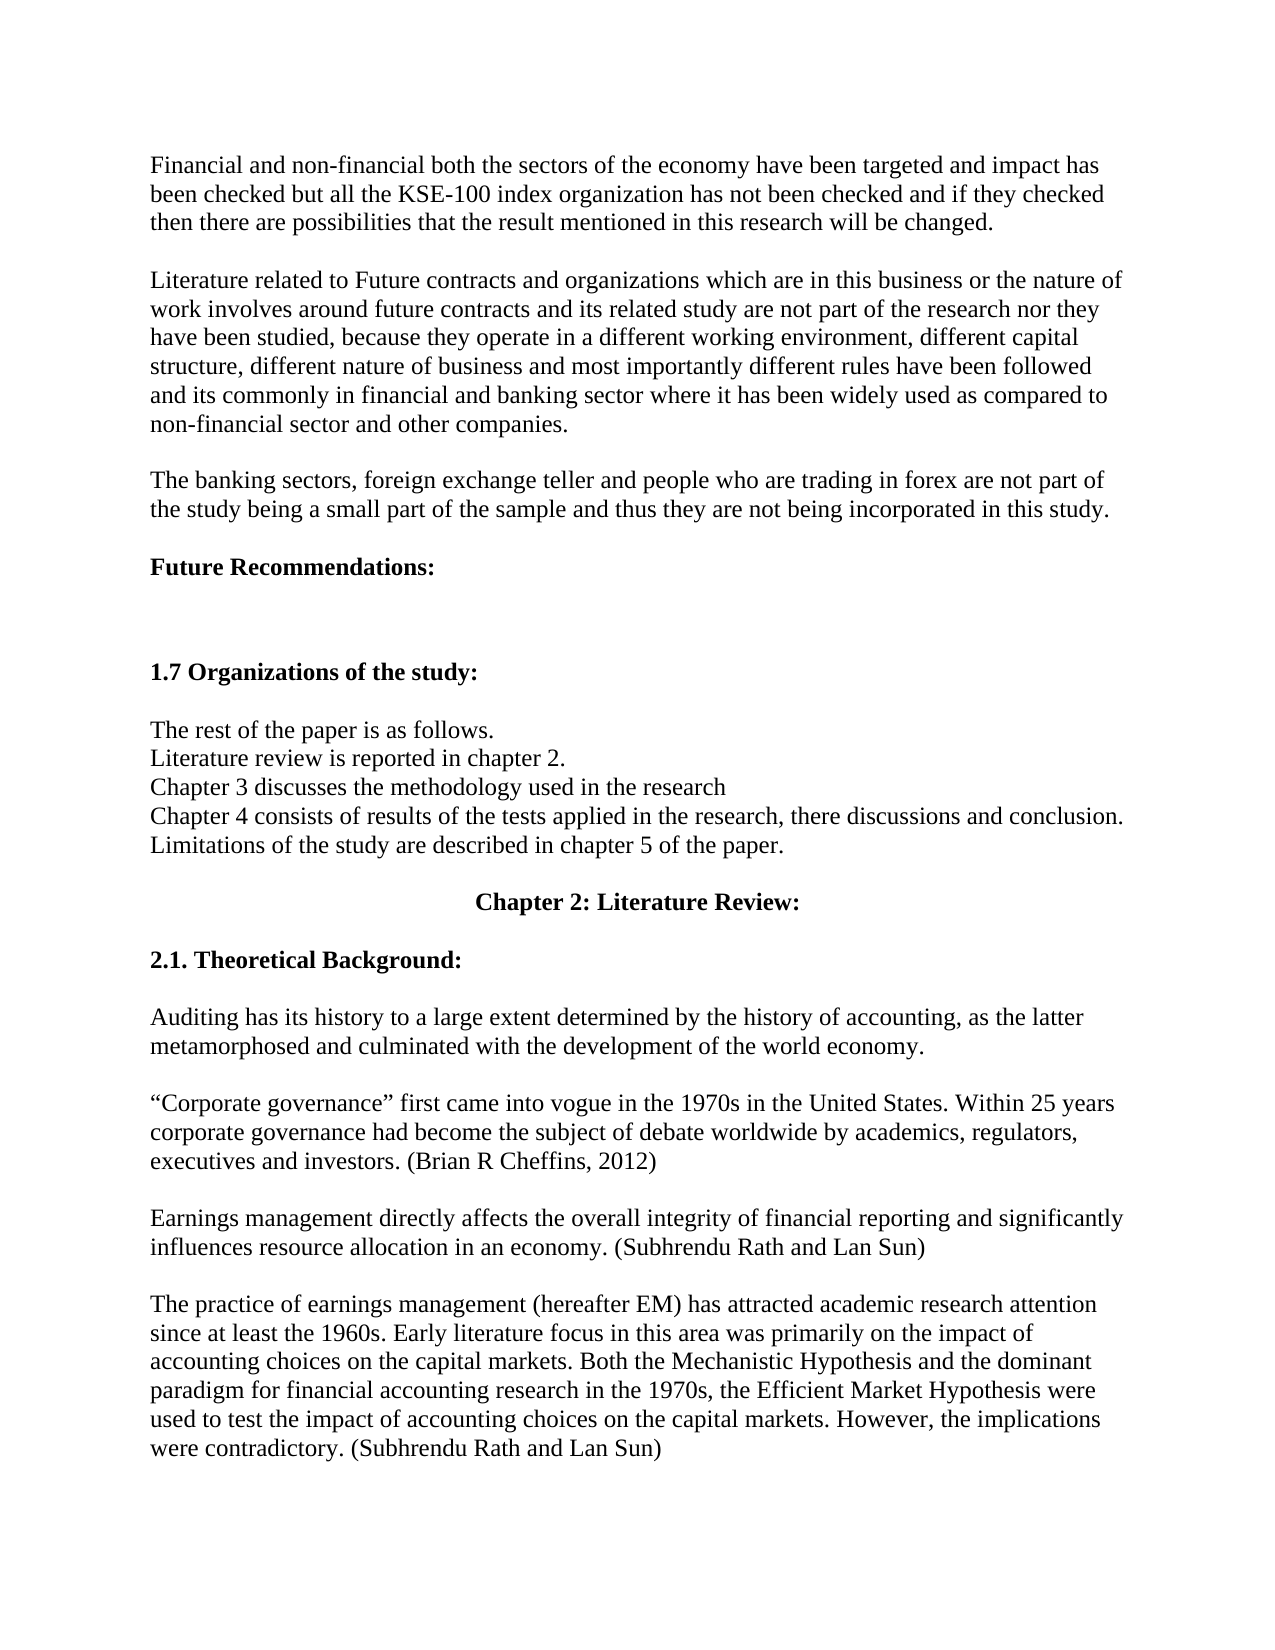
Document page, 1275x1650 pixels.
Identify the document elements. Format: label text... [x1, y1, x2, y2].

text Limitations of the study are described in chapter 5 of the paper. [150, 830, 1125, 858]
text Earnings management directly affects the overall integrity of financial reporting and significantly influences resource allocation in an economy. (Subhrendu Rath and Lan Sun) [150, 1203, 1125, 1261]
text Future Recommendations: [150, 552, 1125, 581]
text Literature related to Future contracts and organizations which are in this business or the nature of work involves around future contracts and its related study are not part of the research nor they have been studied, because they operate in a different working environment, different capital structure, different nature of business and most importantly different rules have been followed and its commonly in financial and banking sector where it has been widely used as compared to non-financial sector and other companies. [150, 265, 1125, 437]
text Auditing has its history to a large extent determined by the history of accounting, as the latter metamorphosed and culminated with the development of the world economy. [150, 1002, 1125, 1060]
text Financial and non-financial both the sectors of the economy have been targeted and impact has been checked but all the KSE-100 index organization has not been checked and if they checked then there are possibilities that the result mentioned in this research will be changed. [150, 150, 1125, 236]
text 1.7 Organizations of the study: [150, 657, 1125, 686]
text Chapter 3 discusses the methodology used in the research [150, 772, 1125, 801]
text Literature review is reported in chapter 2. [150, 743, 1125, 772]
text Chapter 4 consists of results of the tests applied in the research, there discussions and conclusion. [150, 801, 1125, 830]
text The rest of the paper is as follows. [150, 715, 1125, 743]
text The banking sectors, foreign exchange teller and people who are trading in forex are not part of the study being a small part of the sample and thus they are not being incorporated in this study. [150, 466, 1125, 523]
text The practice of earnings management (hereafter EM) has attracted academic research attention since at least the 1960s. Early literature focus in this area was primarily on the impact of accounting choices on the capital markets. Both the Mechanistic Hypothesis and the dominant paradigm for financial accounting research in the 1970s, the Efficient Market Hypothesis were used to test the impact of accounting choices on the capital markets. However, the implications were contradictory. (Subhrendu Rath and Lan Sun) [150, 1289, 1125, 1461]
text “Corporate governance” first came into vogue in the 1970s in the United States. Within 25 years corporate governance had become the subject of debate worldwide by academics, regulators, executives and investors. (Brian R Cheffins, 2012) [150, 1088, 1125, 1175]
text Chapter 2: Literature Review: [150, 887, 1125, 916]
text 2.1. Theoretical Background: [150, 945, 1125, 973]
